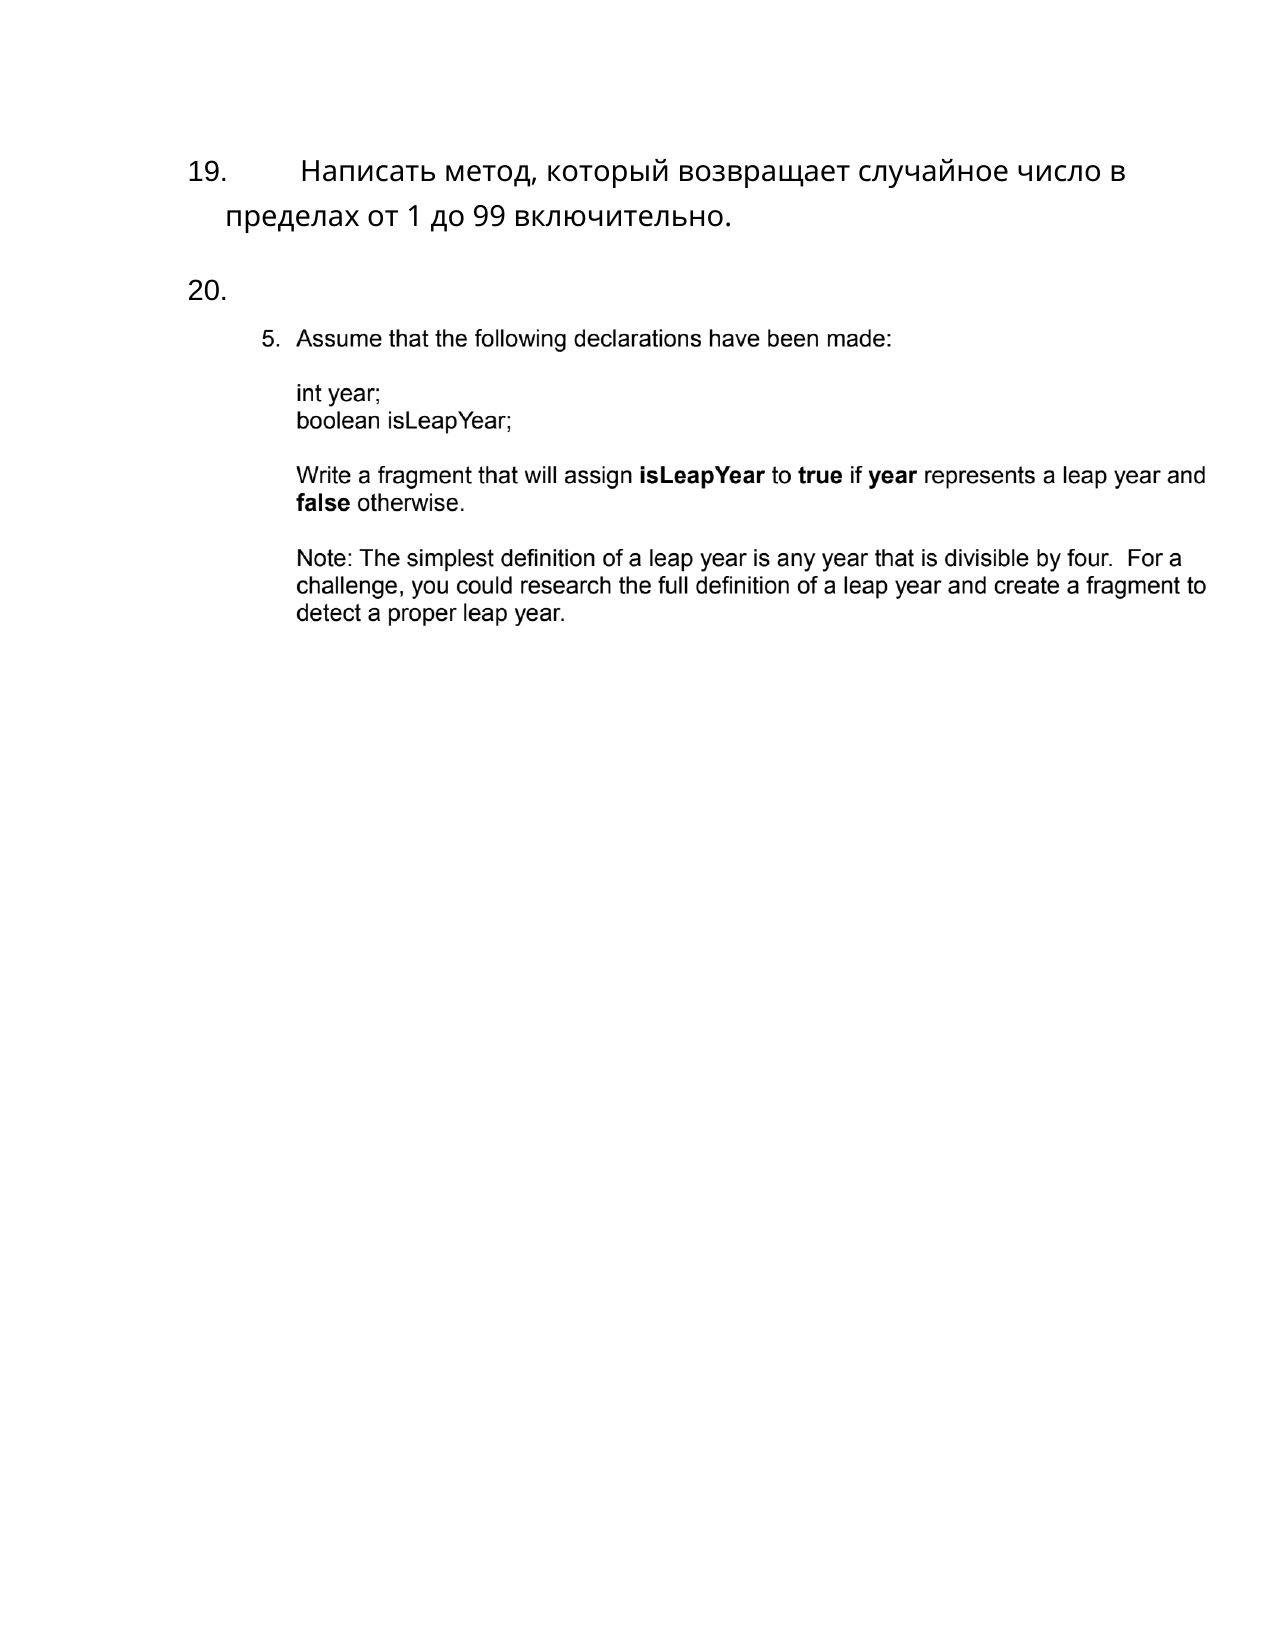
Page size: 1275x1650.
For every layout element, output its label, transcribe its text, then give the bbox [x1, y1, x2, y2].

list Написать метод, который возвращает случайное число в пределах от 1 до 99 включительно. [187, 150, 1228, 266]
picture [225, 312, 1257, 663]
